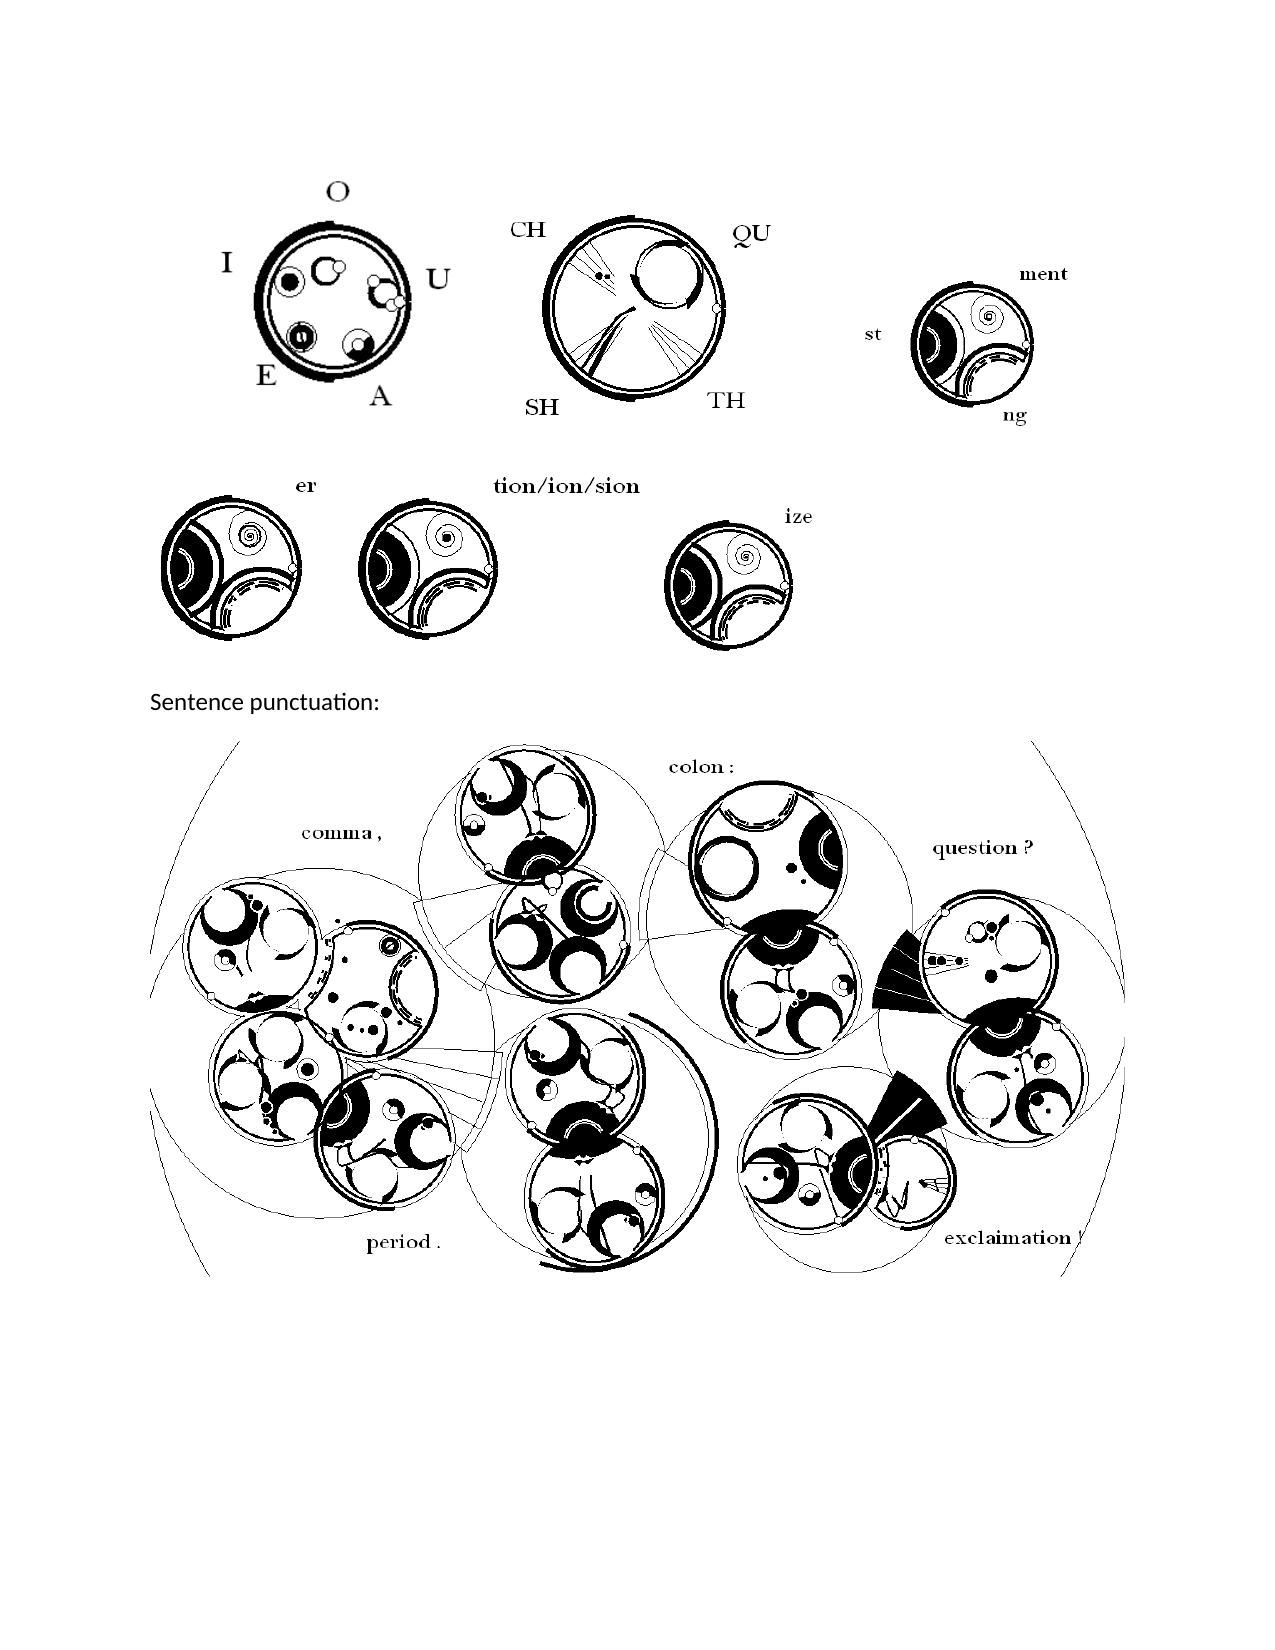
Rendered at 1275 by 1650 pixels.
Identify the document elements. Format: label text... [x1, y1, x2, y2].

picture [150, 448, 821, 661]
text Sentence punctuation: [150, 686, 1125, 716]
picture [825, 231, 1110, 445]
picture [150, 150, 792, 445]
picture [150, 741, 1125, 1277]
